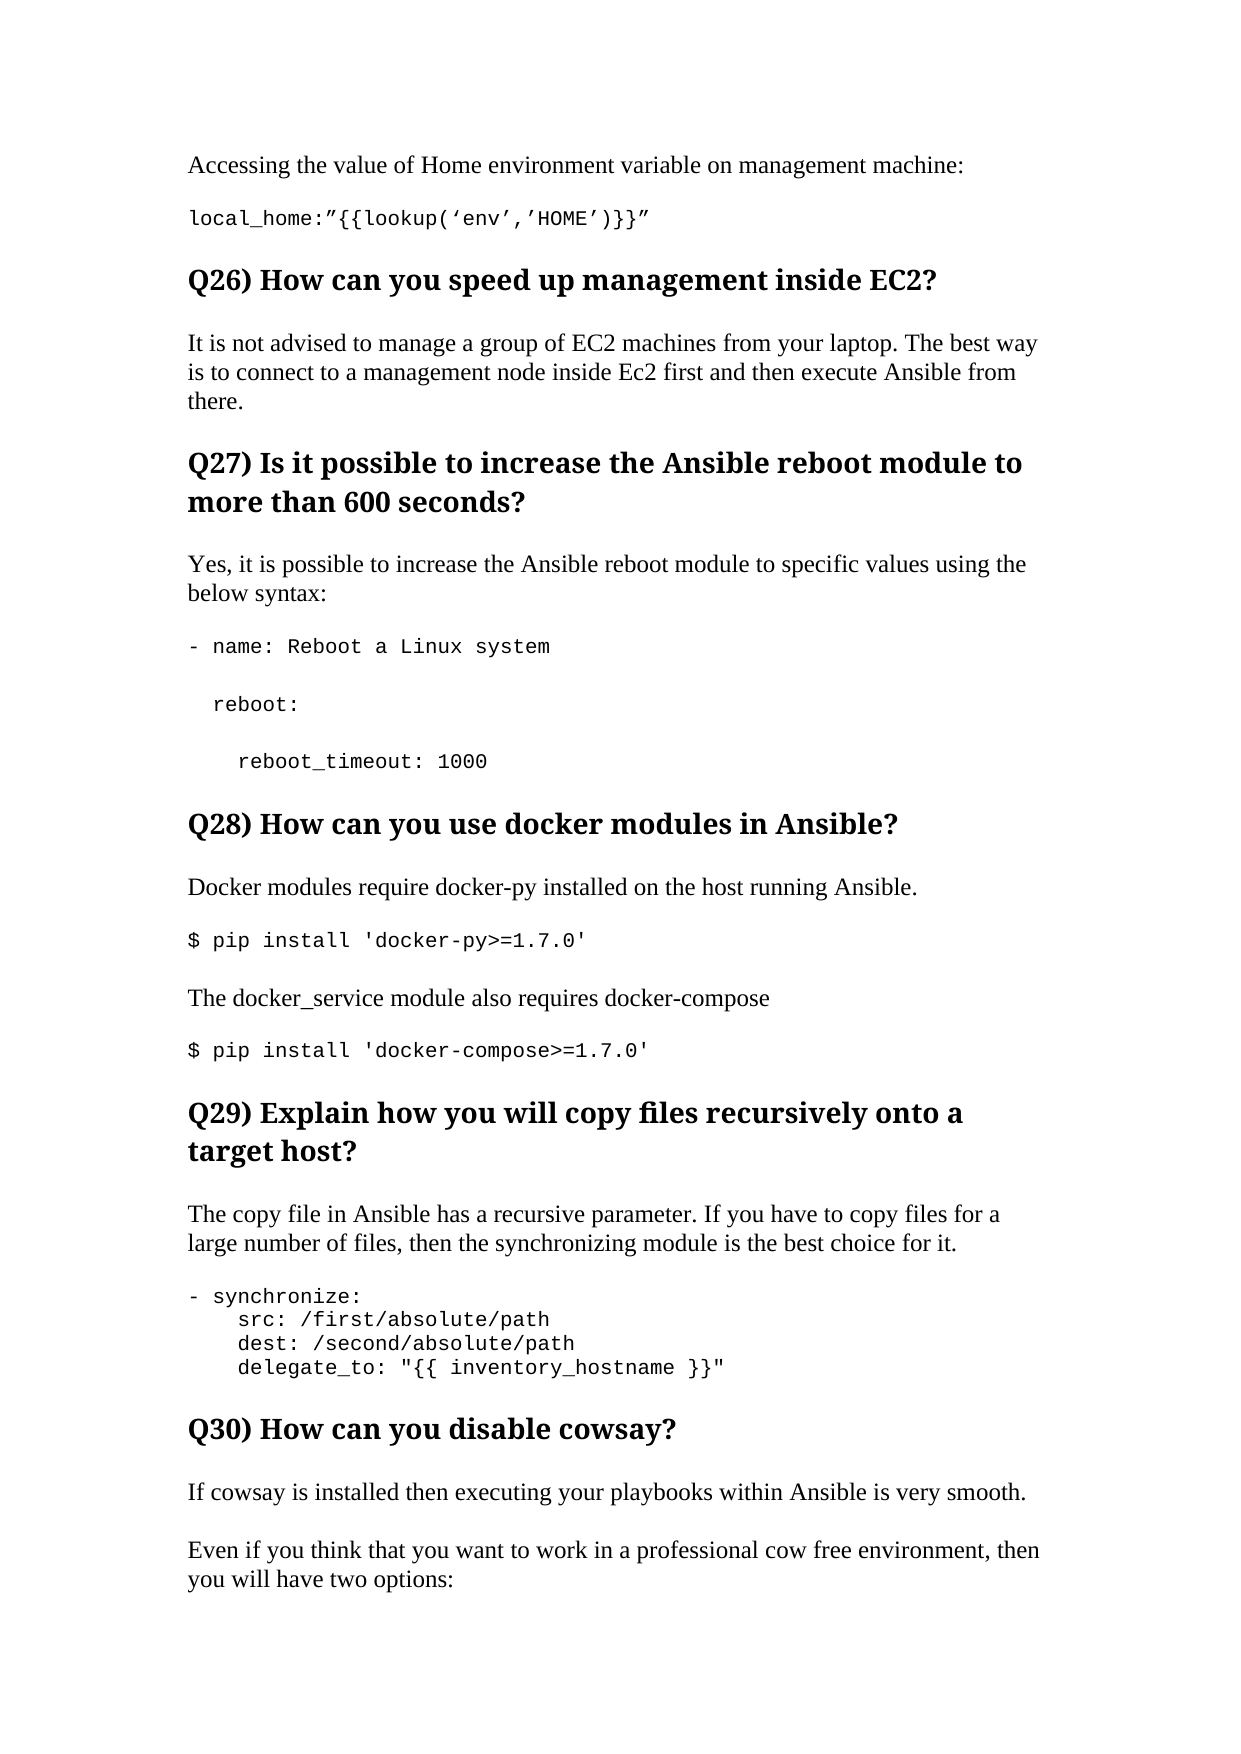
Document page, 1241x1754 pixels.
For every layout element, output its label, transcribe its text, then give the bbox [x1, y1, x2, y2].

text Even if you think that you want to work in a professional cow free environment, then you will have two options: [187, 1535, 1053, 1592]
text delegate_to: "{{ inventory_hostname }}" [187, 1357, 1053, 1380]
text - synchronize: [187, 1286, 1053, 1309]
text reboot: [187, 694, 1053, 717]
text dest: /second/absolute/path [187, 1333, 1053, 1357]
text Docker modules require docker-py installed on the host running Ansible. [187, 872, 1053, 901]
text The docker_service module also requires docker-compose [187, 983, 1053, 1011]
subtitle Q27) Is it possible to increase the Ansible reboot module to more than 600 seconds? [187, 444, 1053, 520]
text Yes, it is possible to increase the Ansible reboot module to specific values using the below syntax: [187, 549, 1053, 607]
text Accessing the value of Home environment variable on management machine: [187, 150, 1053, 179]
text - name: Reboot a Linux system [187, 636, 1053, 660]
subtitle Q28) How can you use docker modules in Ansible? [187, 804, 1053, 843]
text If cowsay is installed then executing your playbooks within Ansible is very smooth. [187, 1477, 1053, 1506]
text reboot_timeout: 1000 [187, 752, 1053, 775]
subtitle Q26) How can you speed up management inside EC2? [187, 261, 1053, 299]
subtitle Q30) How can you disable cowsay? [187, 1409, 1053, 1448]
subtitle Q29) Explain how you will copy files recursively onto a target host? [187, 1093, 1053, 1170]
text $ pip install 'docker-py>=1.7.0' [187, 930, 1053, 953]
text The copy file in Ansible has a recursive parameter. If you have to copy files for a large number of files, then the synchronizing module is the best choice for it. [187, 1199, 1053, 1257]
text local_home:”{{lookup(‘env’,’HOME’)}}” [187, 208, 1053, 232]
text src: /first/absolute/path [187, 1309, 1053, 1333]
text $ pip install 'docker-compose>=1.7.0' [187, 1041, 1053, 1064]
text It is not advised to manage a group of EC2 machines from your laptop. The best way is to connect to a management node inside Ec2 first and then execute Ansible from there. [187, 328, 1053, 414]
